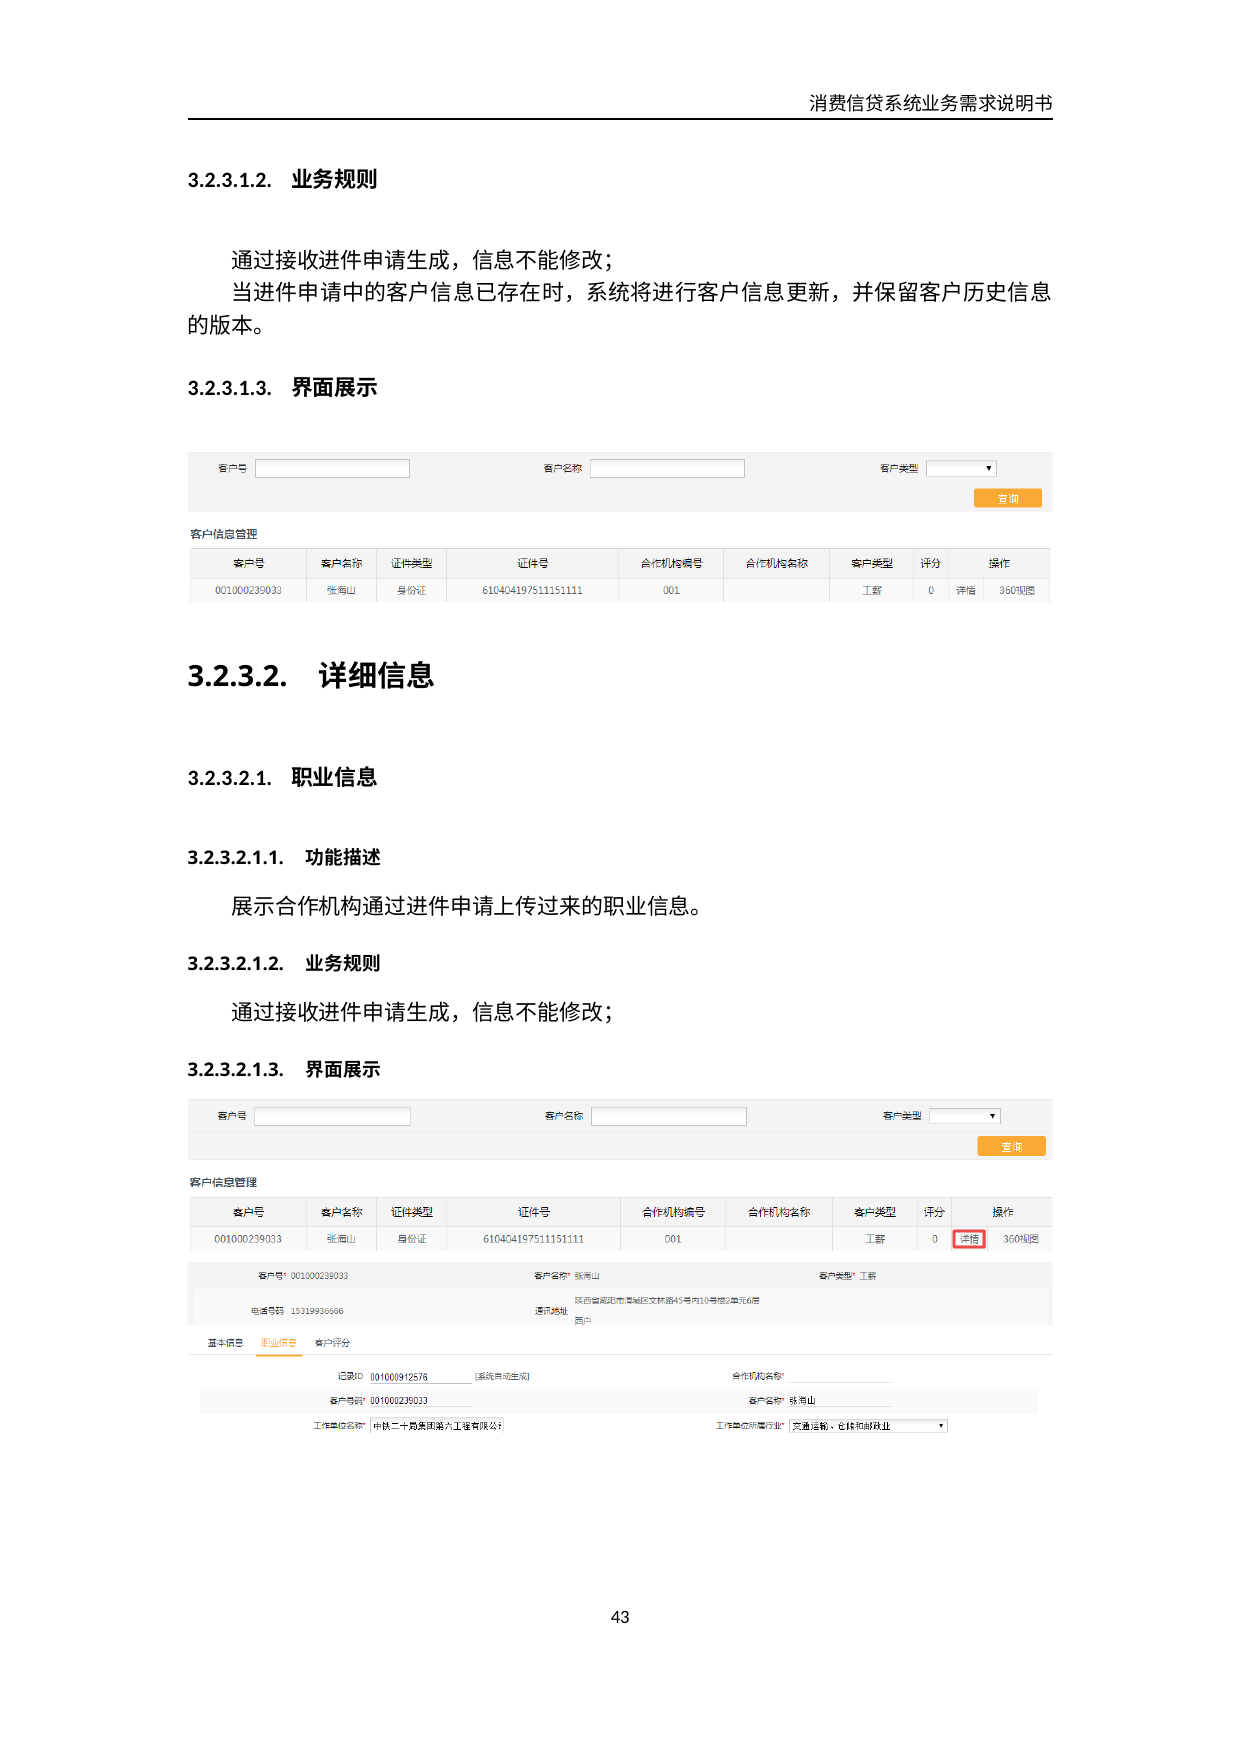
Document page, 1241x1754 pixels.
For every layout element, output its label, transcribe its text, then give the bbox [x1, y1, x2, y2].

picture [187, 1099, 1053, 1251]
text 通过接收进件申请生成，信息不能修改； [231, 242, 1053, 275]
subtitle 业务规则 [187, 946, 1053, 978]
picture [187, 1262, 1053, 1433]
subtitle 界面展示 [187, 1052, 1053, 1084]
picture [187, 449, 1053, 602]
subtitle 详细信息 [187, 641, 1053, 706]
subtitle 业务规则 [187, 162, 1053, 194]
subtitle 界面展示 [187, 369, 1053, 402]
text 当进件申请中的客户信息已存在时，系统将进行客户信息更新，并保留客户历史信息的版本。 [187, 275, 1053, 340]
text 通过接收进件申请生成，信息不能修改； [187, 994, 1053, 1027]
subtitle 功能描述 [187, 840, 1053, 873]
text 展示合作机构通过进件申请上传过来的职业信息。 [231, 888, 1053, 921]
subtitle 职业信息 [187, 760, 1053, 792]
